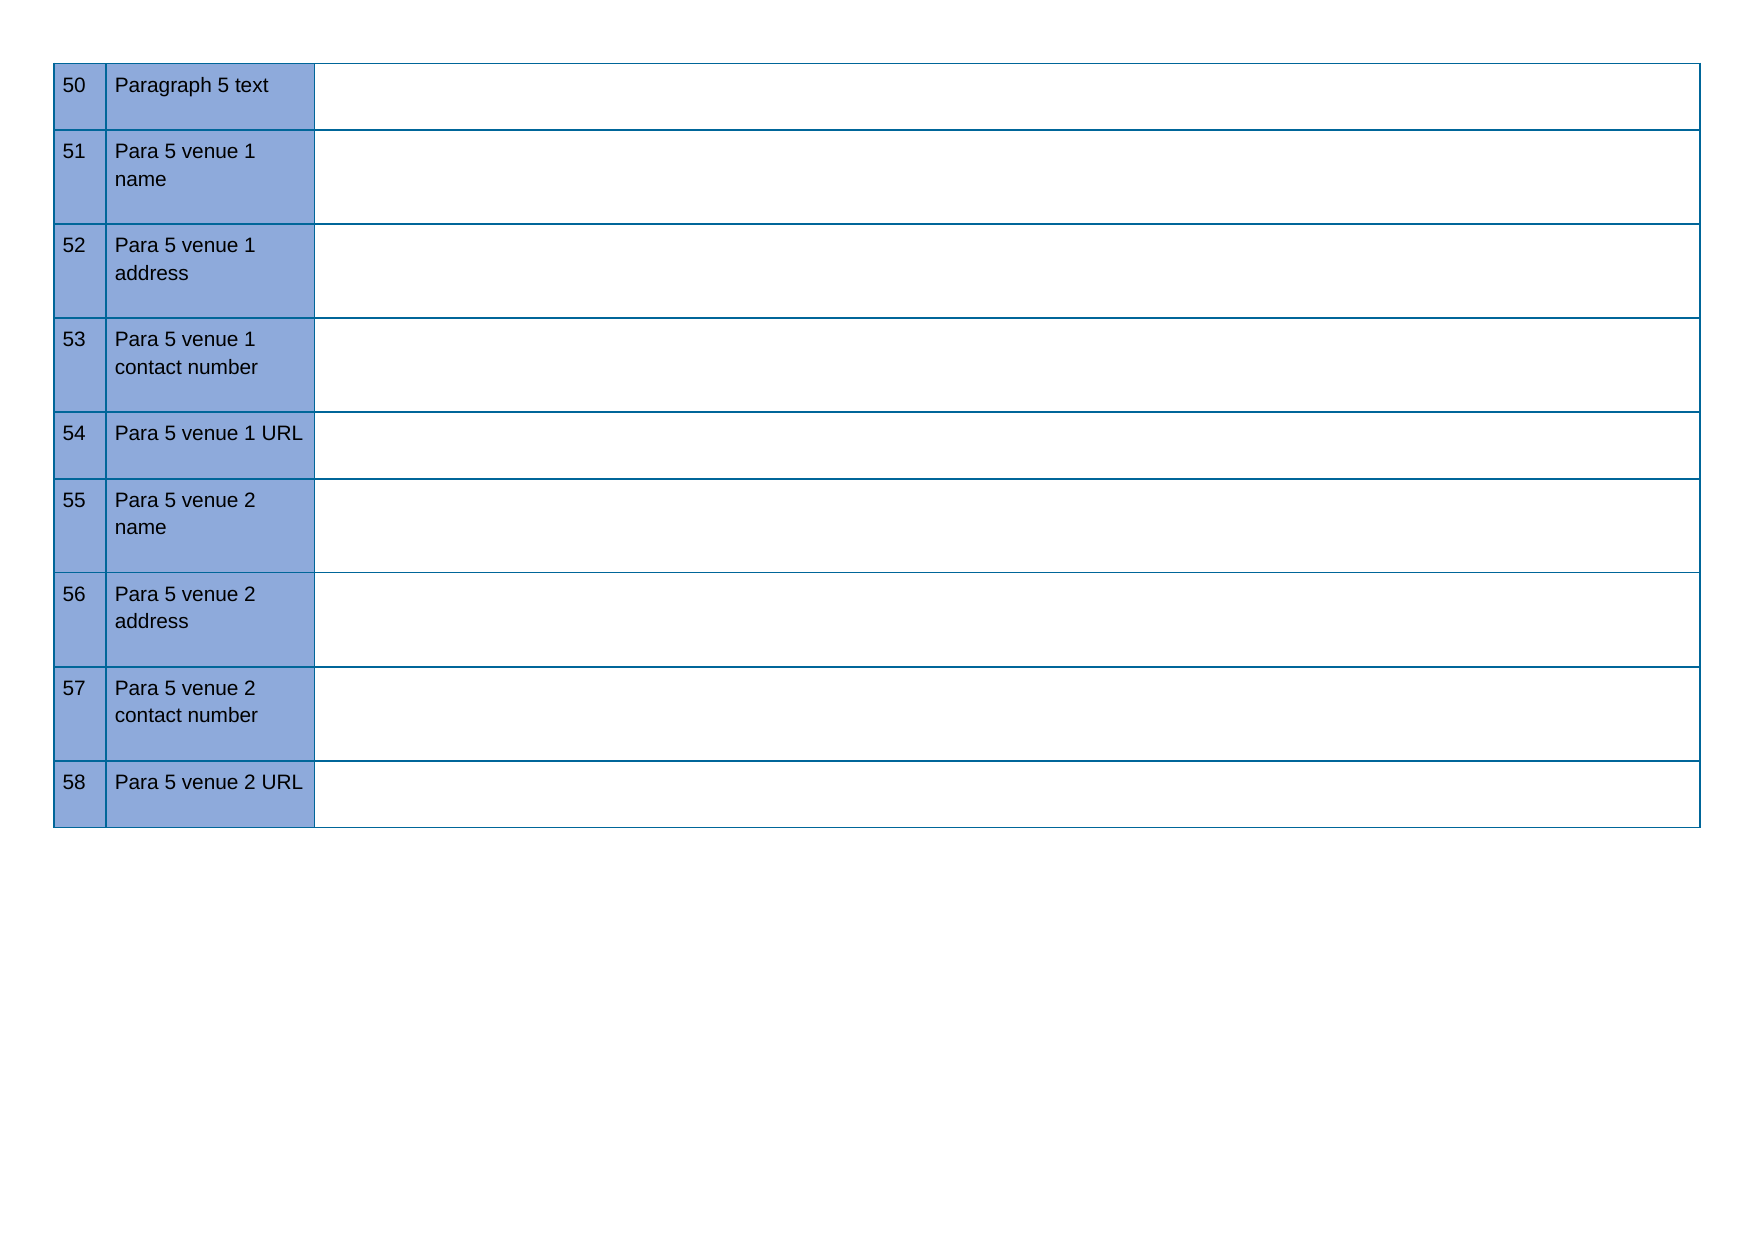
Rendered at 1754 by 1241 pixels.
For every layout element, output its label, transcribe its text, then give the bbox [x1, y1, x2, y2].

table_cell Para 5 venue 1 contact number [107, 319, 314, 411]
table_cell [315, 225, 1699, 317]
table_cell Para 5 venue 1 address [107, 225, 314, 317]
table_cell Paragraph 5 text [107, 64, 314, 129]
table_cell Para 5 venue 2 name [107, 480, 314, 572]
table_cell Para 5 venue 2 address [107, 573, 314, 666]
table_cell [315, 64, 1699, 129]
table_cell [315, 480, 1699, 572]
table_cell [315, 668, 1699, 760]
table_cell 51 [55, 131, 105, 223]
table_cell [315, 762, 1699, 827]
table_cell [315, 573, 1699, 666]
table_cell Para 5 venue 1 URL [107, 413, 314, 478]
table_cell 56 [55, 573, 105, 666]
table_cell Para 5 venue 1 name [107, 131, 314, 223]
table_cell Para 5 venue 2 contact number [107, 668, 314, 760]
table_cell 54 [55, 413, 105, 478]
table_cell 52 [55, 225, 105, 317]
table_cell 50 [55, 64, 105, 129]
table_cell [315, 319, 1699, 411]
table_cell 55 [55, 480, 105, 572]
table_cell 57 [55, 668, 105, 760]
table_cell 58 [55, 762, 105, 827]
table_cell 53 [55, 319, 105, 411]
table_cell [315, 413, 1699, 478]
table_cell [315, 131, 1699, 223]
table_cell Para 5 venue 2 URL [107, 762, 314, 827]
